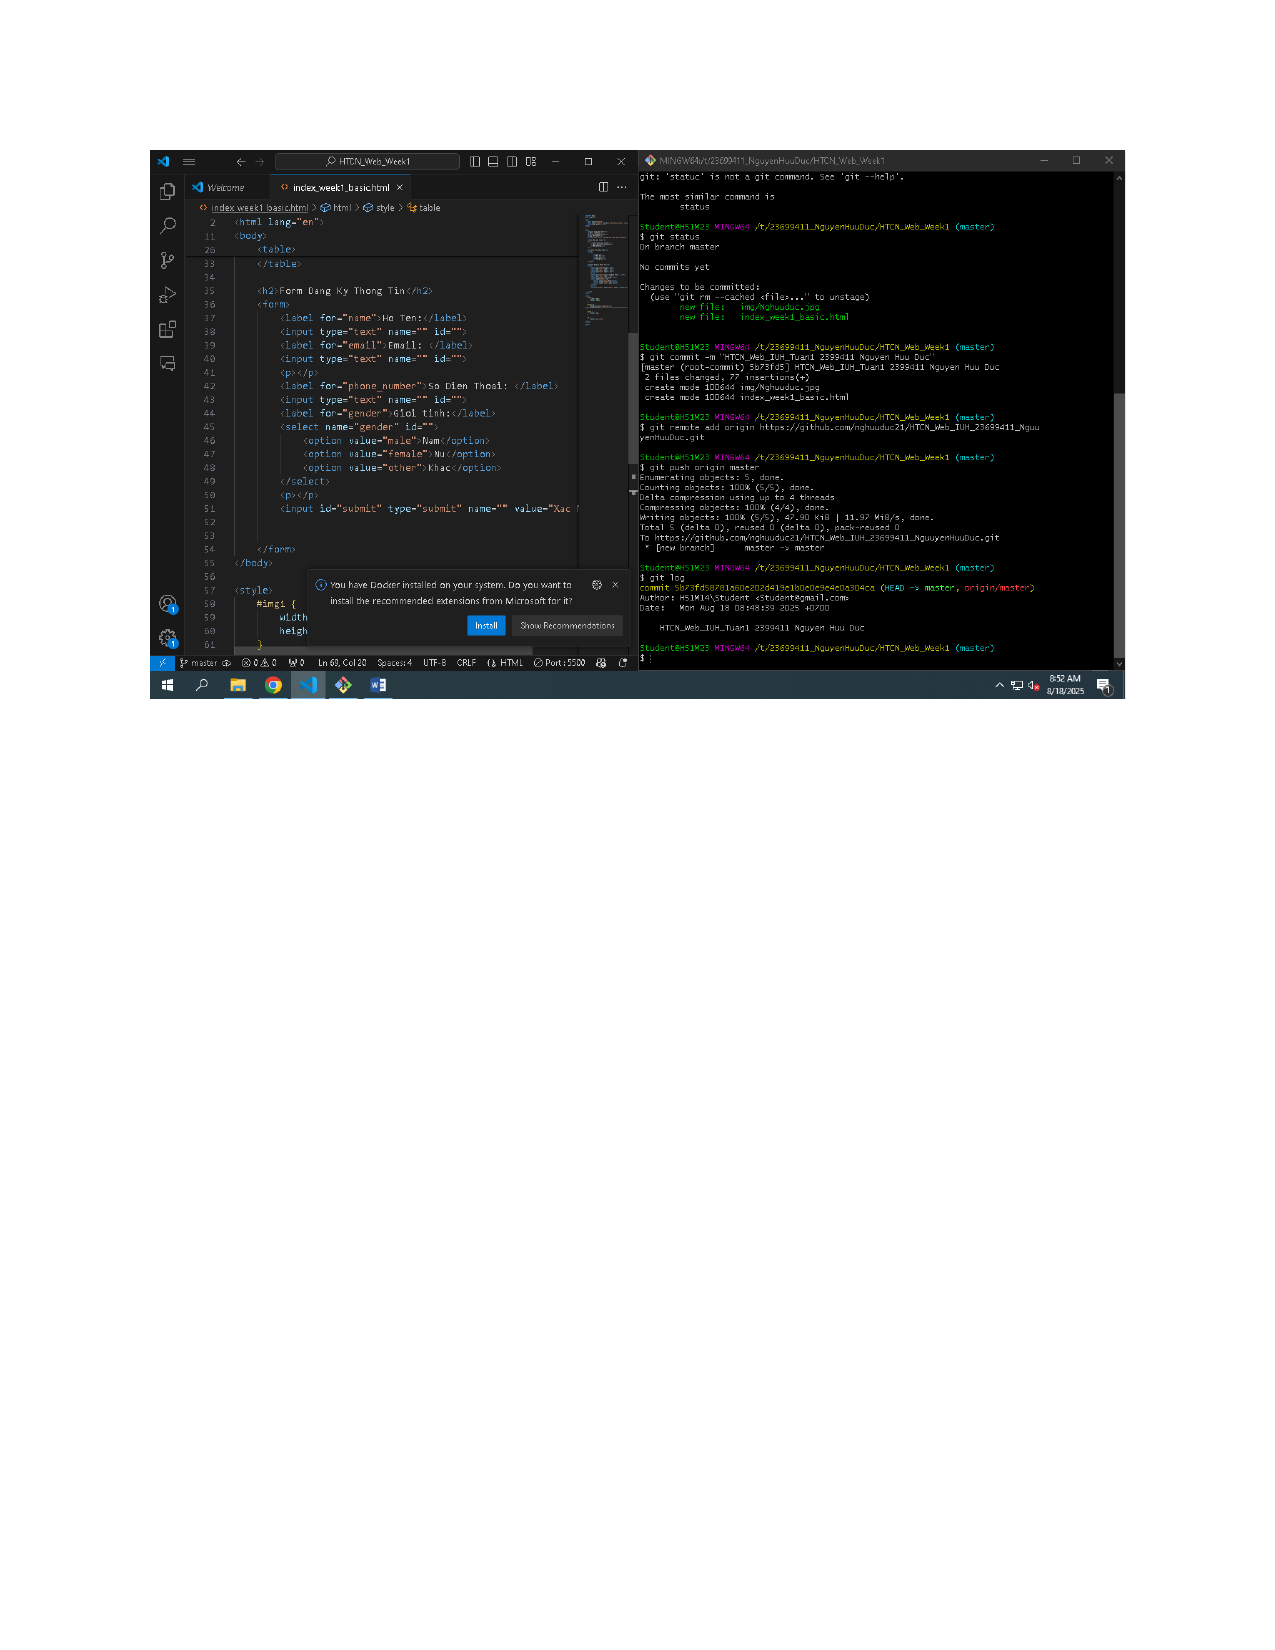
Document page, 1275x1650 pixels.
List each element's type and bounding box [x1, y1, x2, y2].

picture [150, 150, 1125, 699]
